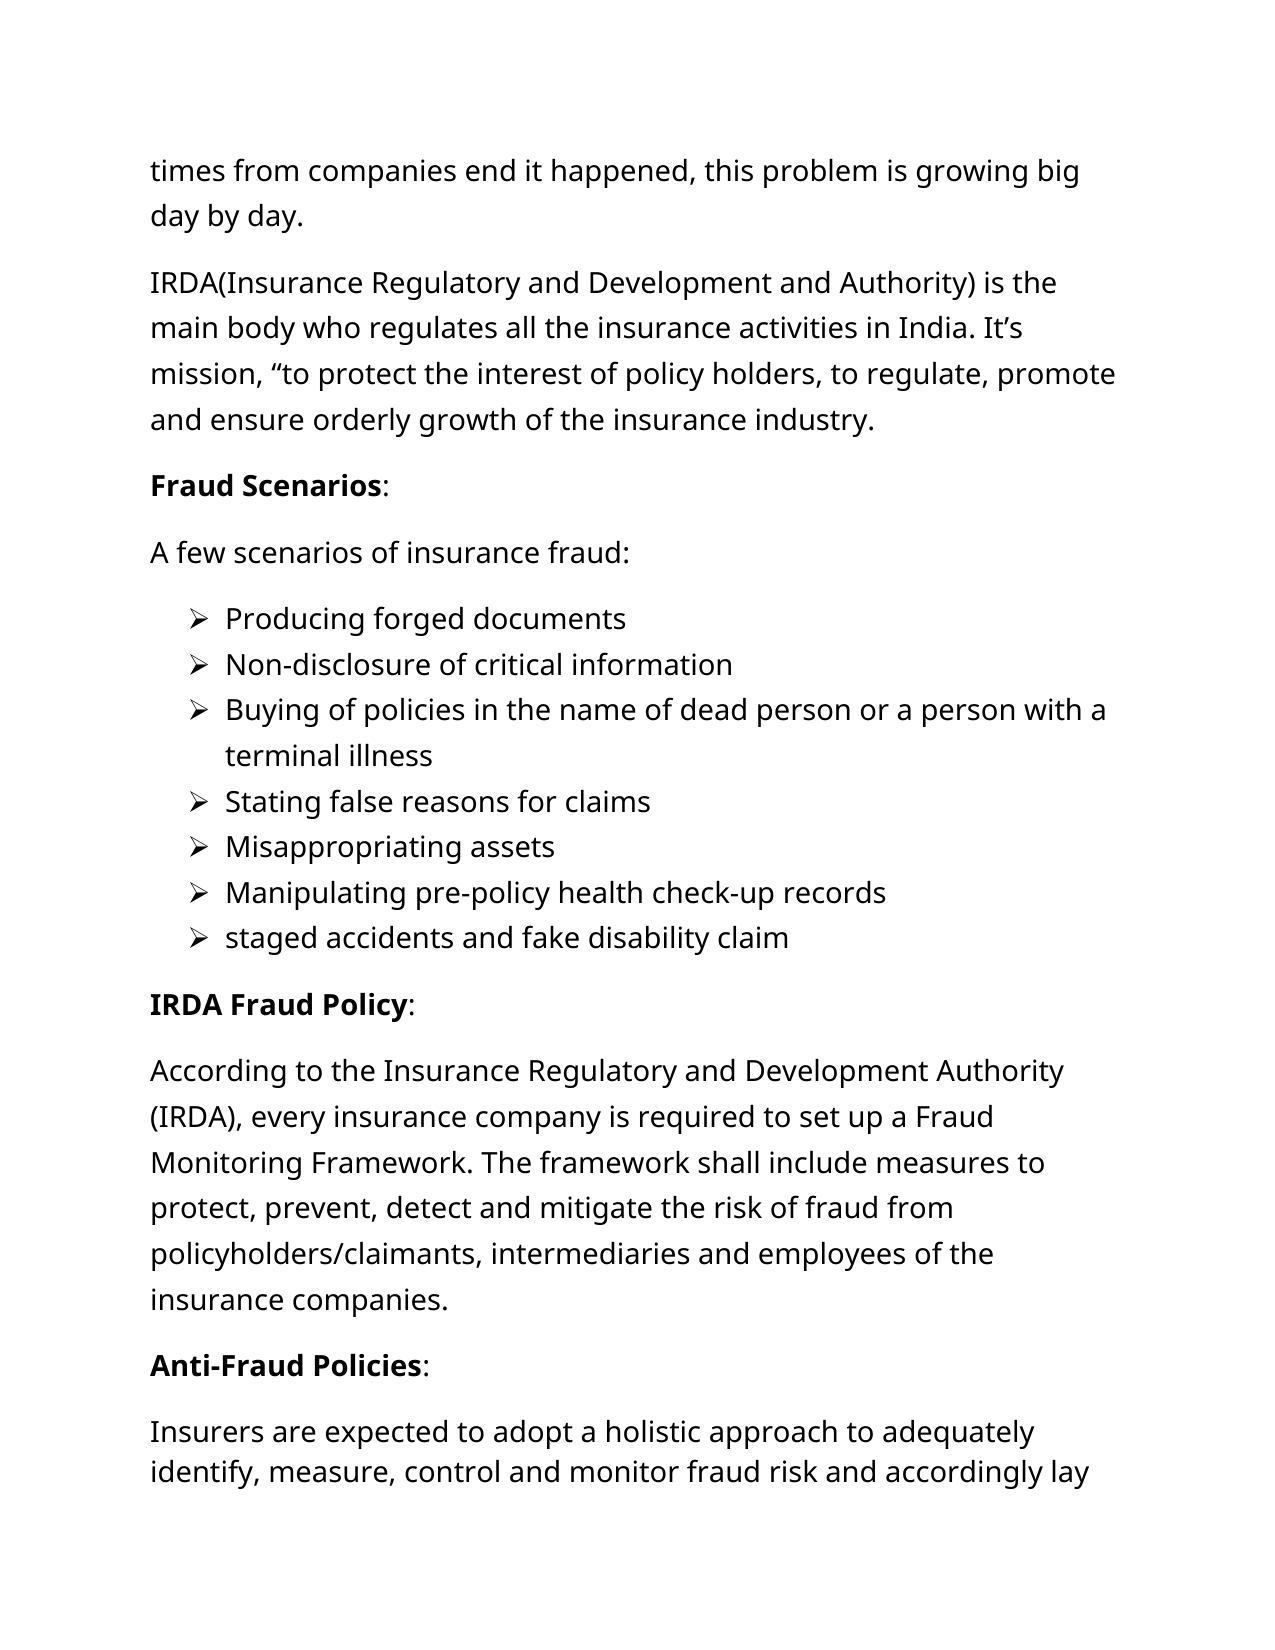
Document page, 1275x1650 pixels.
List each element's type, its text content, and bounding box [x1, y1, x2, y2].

list Manipulating pre-policy health check-up records [187, 872, 1125, 912]
text IRDA Fraud Policy: [150, 984, 1125, 1024]
text According to the Insurance Regulatory and Development Authority (IRDA), every insurance company is required to set up a Fraud Monitoring Framework. The framework shall include measures to protect, prevent, detect and mitigate the risk of fraud from policyholders/claimants, intermediaries and employees of the insurance companies. [150, 1051, 1125, 1318]
text A few scenarios of insurance fraud: [150, 532, 1125, 572]
text Anti-Fraud Policies: [150, 1345, 1125, 1385]
list staged accidents and fake disability claim [187, 918, 1125, 957]
text IRDA(Insurance Regulatory and Development and Authority) is the main body who regulates all the insurance activities in India. It’s mission, “to protect the interest of policy holders, to regulate, promote and ensure orderly growth of the insurance industry. [150, 262, 1125, 439]
text Fraud Scenarios: [150, 465, 1125, 505]
list Stating false reasons for claims [187, 781, 1125, 821]
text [150, 1412, 1125, 1491]
list Misappropriating assets [187, 826, 1125, 866]
list Producing forged documents [187, 598, 1125, 638]
list Buying of policies in the name of dead person or a person with a terminal illness [187, 689, 1125, 775]
list Non-disclosure of critical information [187, 644, 1125, 684]
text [150, 150, 1125, 235]
